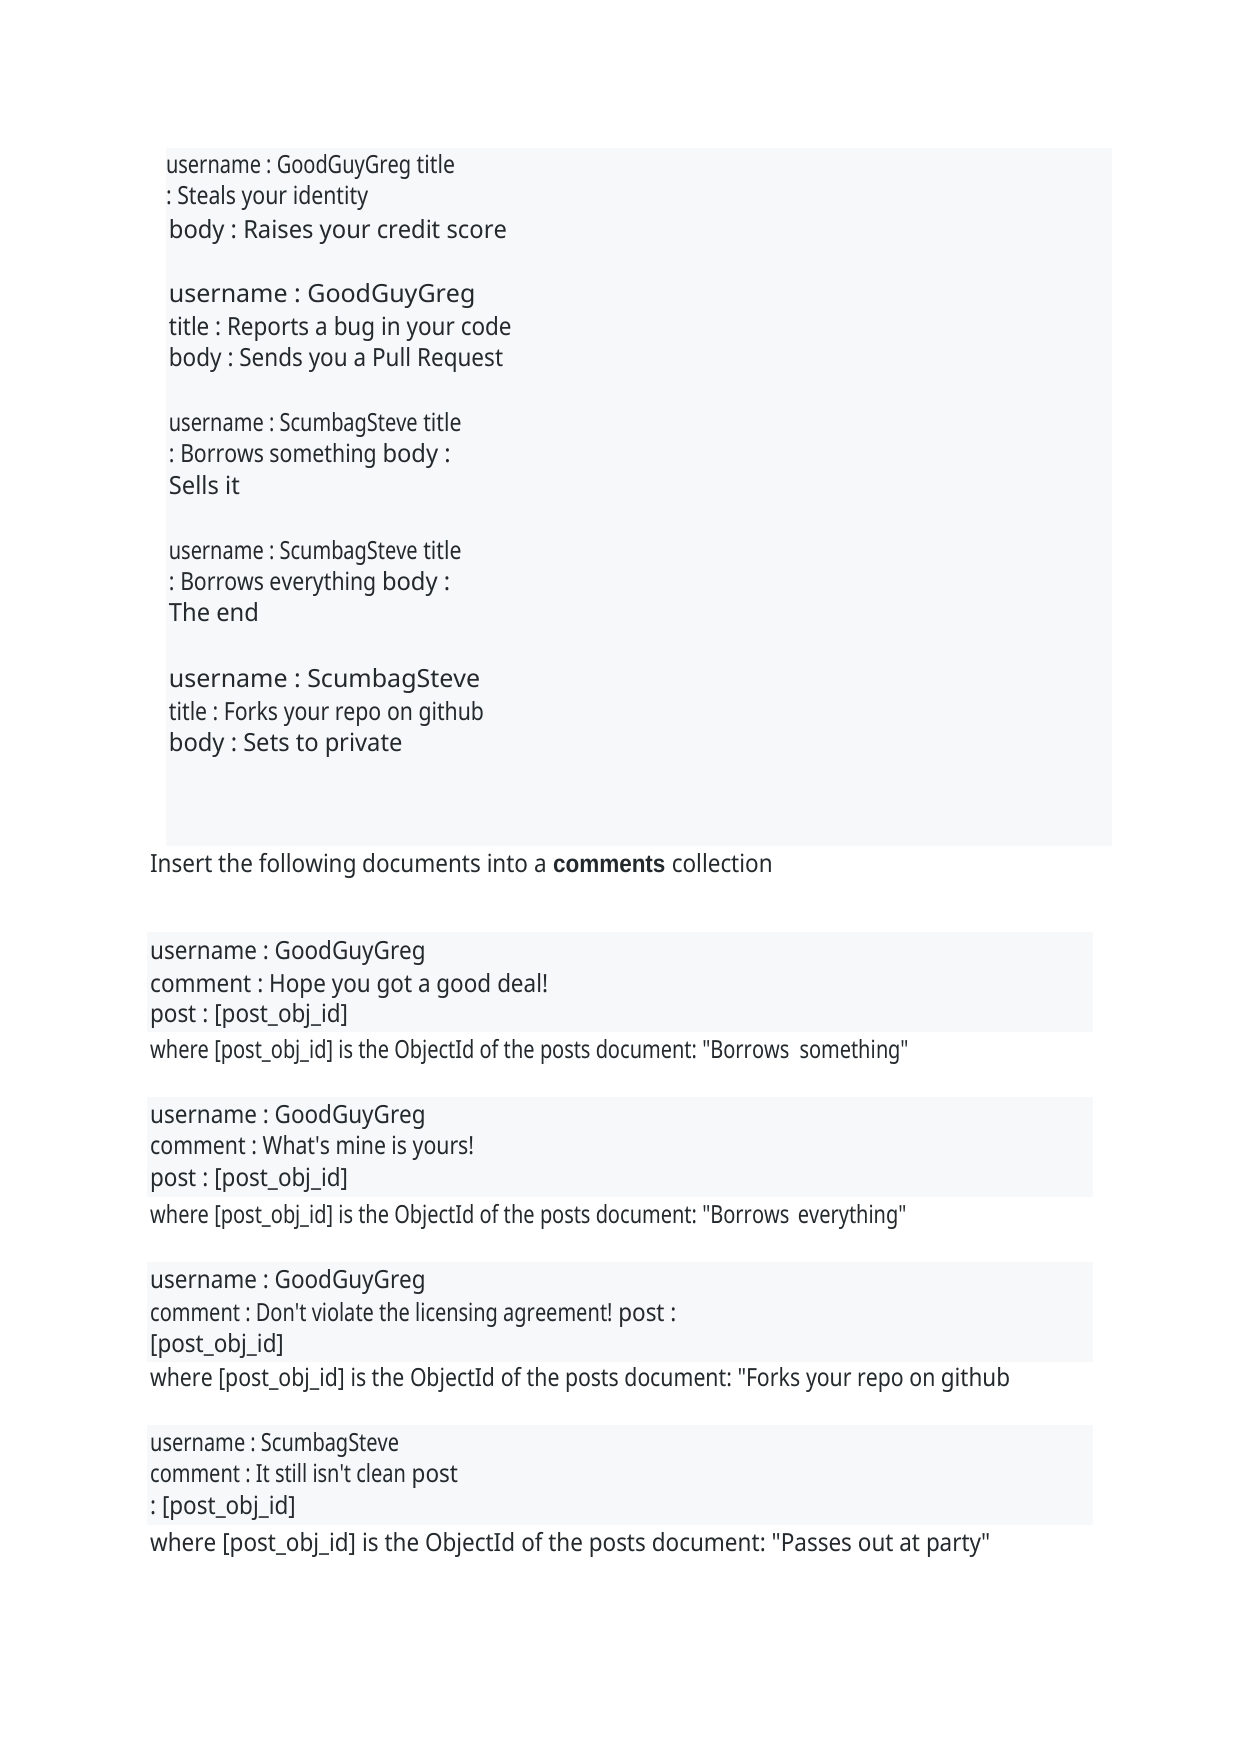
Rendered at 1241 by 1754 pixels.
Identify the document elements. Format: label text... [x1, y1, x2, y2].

text where [post_obj_id] is the ObjectId of the posts document: "Forks your repo on github [150, 1258, 1020, 1393]
text Insert the following documents into a comments collection [150, 846, 1105, 879]
text where [post_obj_id] is the ObjectId of the posts document: "Borrows everything" [150, 1093, 1105, 1230]
text where [post_obj_id] is the ObjectId of the posts document: "Borrows something" [150, 929, 1105, 1065]
text where [post_obj_id] is the ObjectId of the posts document: "Passes out at party" [150, 1422, 1105, 1558]
